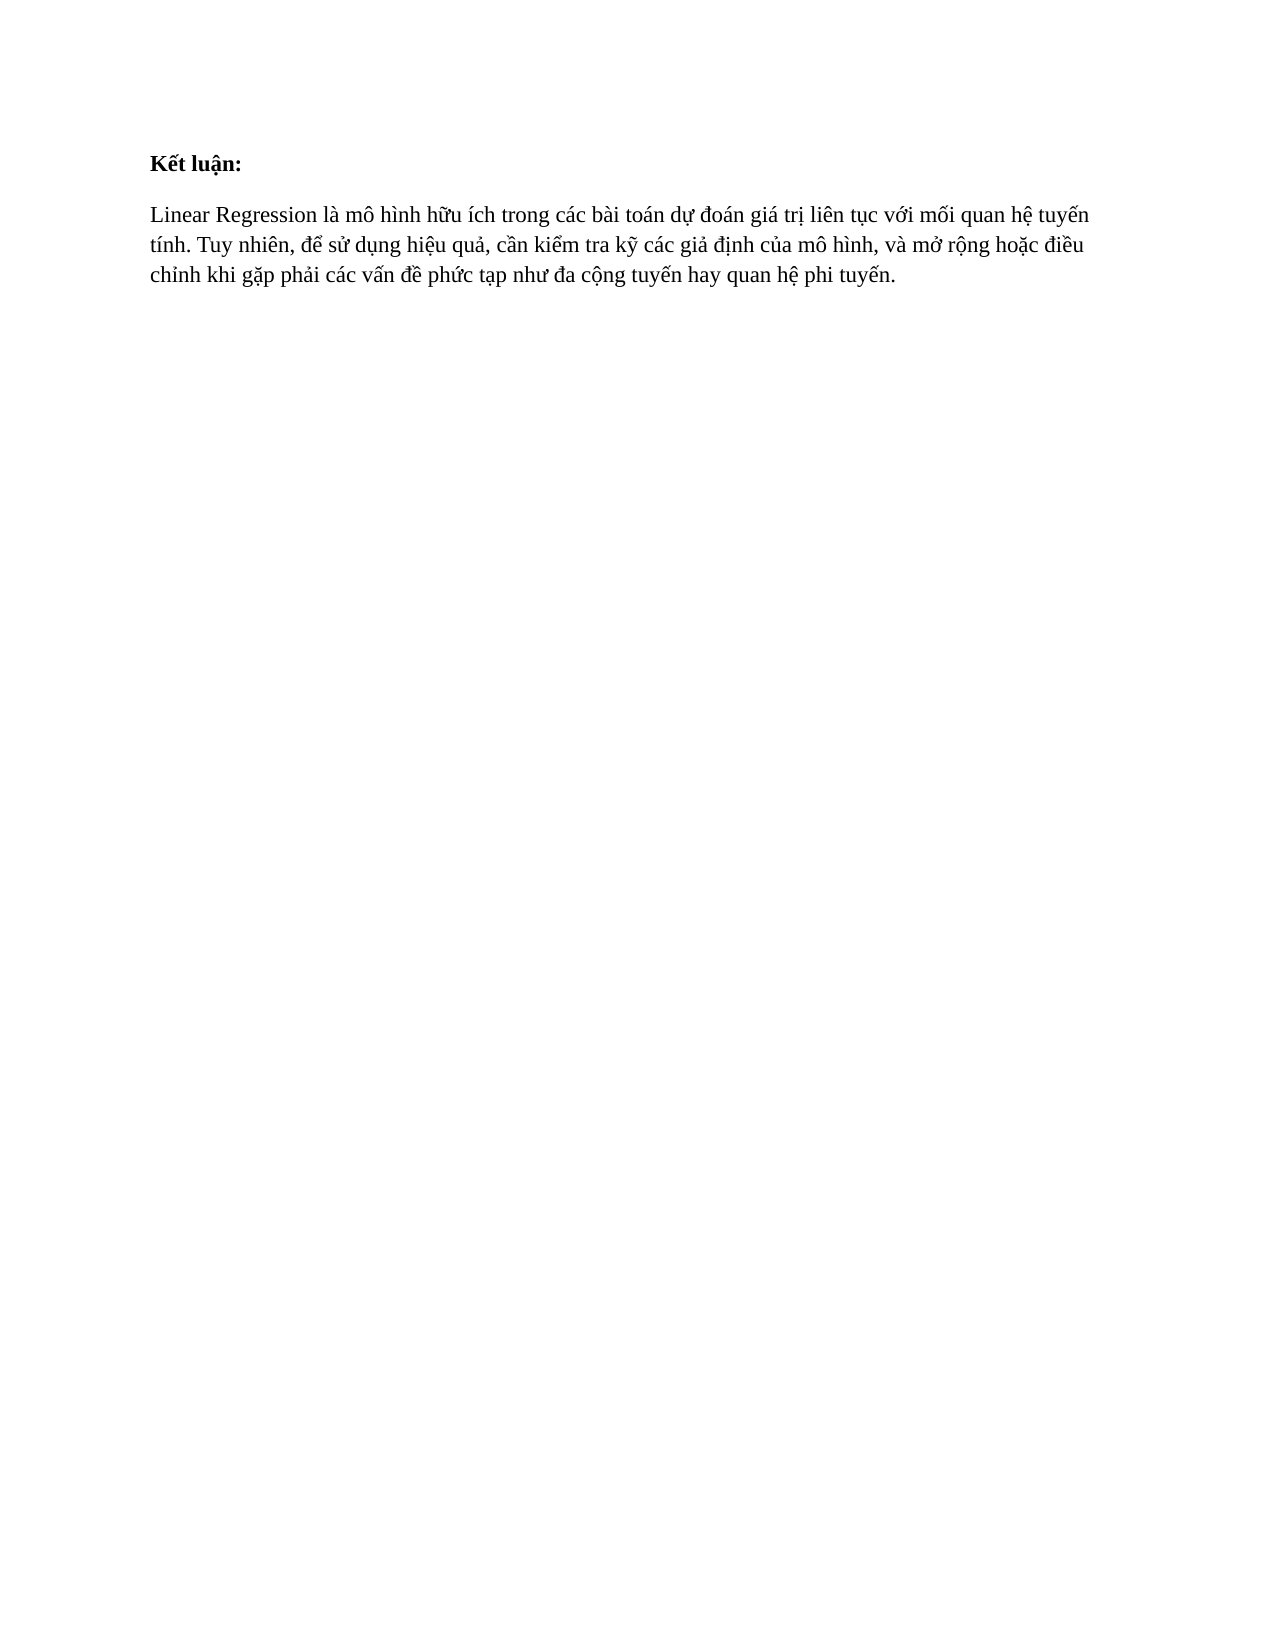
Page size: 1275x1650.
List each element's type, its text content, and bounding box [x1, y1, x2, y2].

text Kết luận: [150, 150, 1125, 176]
text Linear Regression là mô hình hữu ích trong các bài toán dự đoán giá trị liên tục với mối quan hệ tuyến tính. Tuy nhiên, để sử dụng hiệu quả, cần kiểm tra kỹ các giả định của mô hình, và mở rộng hoặc điều chỉnh khi gặp phải các vấn đề phức tạp như đa cộng tuyến hay quan hệ phi tuyến. [150, 201, 1125, 288]
